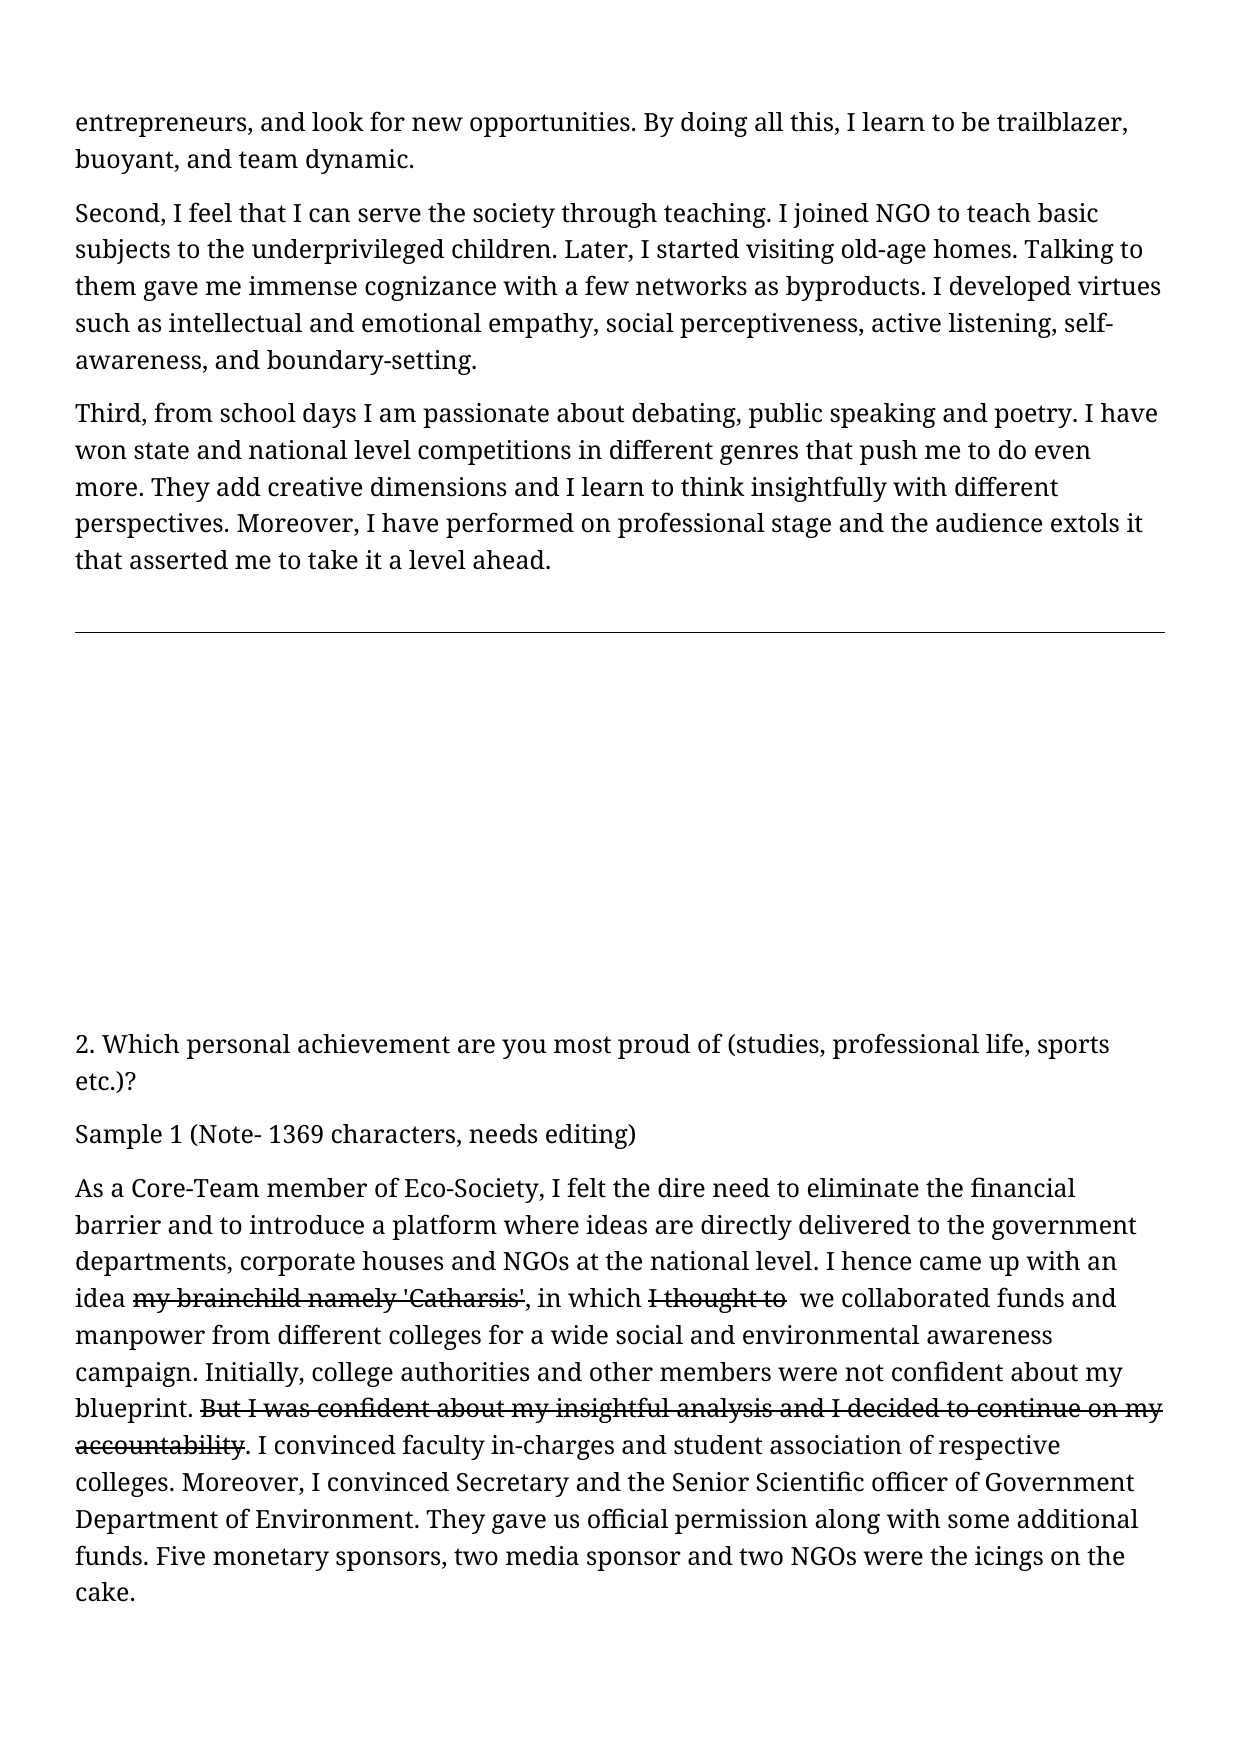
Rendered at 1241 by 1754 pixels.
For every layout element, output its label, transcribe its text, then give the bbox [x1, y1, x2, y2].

text As a Core-Team member of Eco-Society, I felt the dire need to eliminate the financial barrier and to introduce a platform where ideas are directly delivered to the government departments, corporate houses and NGOs at the national level. I hence came up with an idea my brainchild namely 'Catharsis', in which I thought to we collaborated funds and manpower from different colleges for a wide social and environmental awareness campaign. Initially, college authorities and other members were not confident about my blueprint. But I was confident about my insightful analysis and I decided to continue on my accountability. I convinced faculty in-charges and student association of respective colleges. Moreover, I convinced Secretary and the Senior Scientific officer of Government Department of Environment. They gave us official permission along with some additional funds. Five monetary sponsors, two media sponsor and two NGOs were the icings on the cake. [75, 1171, 1165, 1609]
text 2. Which personal achievement are you most proud of (studies, professional life, sports etc.)? [75, 1027, 1165, 1098]
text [75, 105, 1165, 176]
text Third, from school days I am passionate about debating, public speaking and poetry. I have won state and national level competitions in different genres that push me to do even more. They add creative dimensions and I learn to think insightfully with different perspectives. Moreover, I have performed on professional stage and the audience extols it that asserted me to take it a level ahead. [75, 396, 1165, 577]
text Sample 1 (Note- 1369 characters, needs editing) [75, 1117, 1165, 1151]
